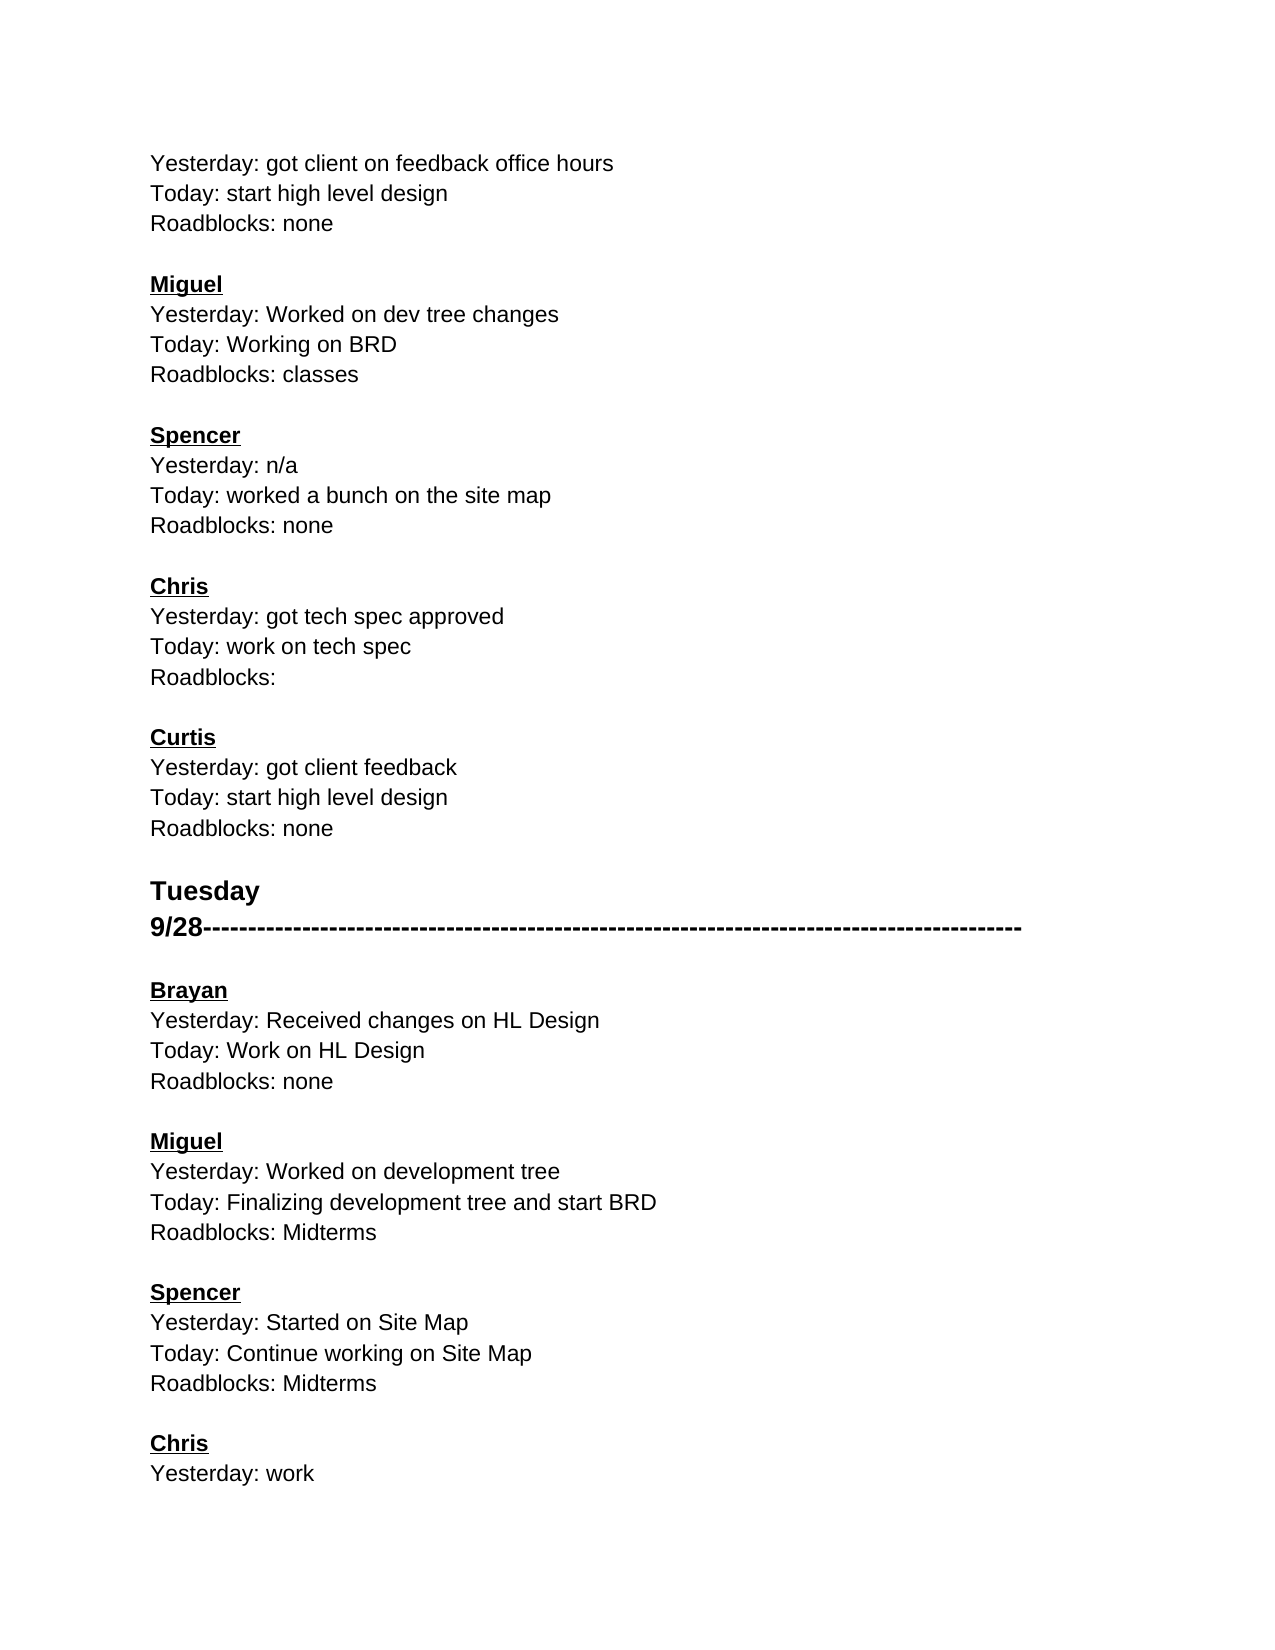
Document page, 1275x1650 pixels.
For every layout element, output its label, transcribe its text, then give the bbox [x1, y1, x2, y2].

text Today: work on tech spec [150, 633, 1125, 660]
text Roadblocks: Midterms [150, 1219, 1125, 1245]
text Miguel [150, 271, 1125, 297]
text Curtis [150, 724, 1125, 750]
text Today: Finalizing development tree and start BRD [150, 1188, 1125, 1215]
text Yesterday: n/a [150, 452, 1125, 478]
text Miguel [150, 1128, 1125, 1154]
text Today: start high level design [150, 784, 1125, 811]
text Yesterday: Started on Site Map [150, 1309, 1125, 1336]
text Roadblocks: none [150, 210, 1125, 237]
text Yesterday: work [150, 1460, 1125, 1487]
text Yesterday: Worked on development tree [150, 1158, 1125, 1185]
text Tuesday 9/28------------------------------------------------------------------------------------------- [150, 875, 1125, 942]
text Chris [150, 1430, 1125, 1457]
text Yesterday: got tech spec approved [150, 603, 1125, 629]
text Today: start high level design [150, 180, 1125, 207]
text Roadblocks: Midterms [150, 1370, 1125, 1396]
text Today: Working on BRD [150, 331, 1125, 358]
text Roadblocks: none [150, 814, 1125, 841]
text Today: Work on HL Design [150, 1037, 1125, 1064]
text Yesterday: Worked on dev tree changes [150, 301, 1125, 327]
text Today: worked a bunch on the site map [150, 482, 1125, 509]
text Roadblocks: none [150, 1068, 1125, 1094]
text Roadblocks: none [150, 512, 1125, 539]
text Yesterday: got client feedback [150, 754, 1125, 781]
text Brayan [150, 977, 1125, 1003]
text Spencer [150, 1279, 1125, 1306]
text Chris [150, 573, 1125, 599]
text Today: Continue working on Site Map [150, 1339, 1125, 1366]
text Roadblocks: classes [150, 361, 1125, 388]
text Roadblocks: [150, 663, 1125, 690]
text Yesterday: got client on feedback office hours [150, 150, 1125, 176]
text Yesterday: Received changes on HL Design [150, 1007, 1125, 1034]
text Spencer [150, 422, 1125, 448]
